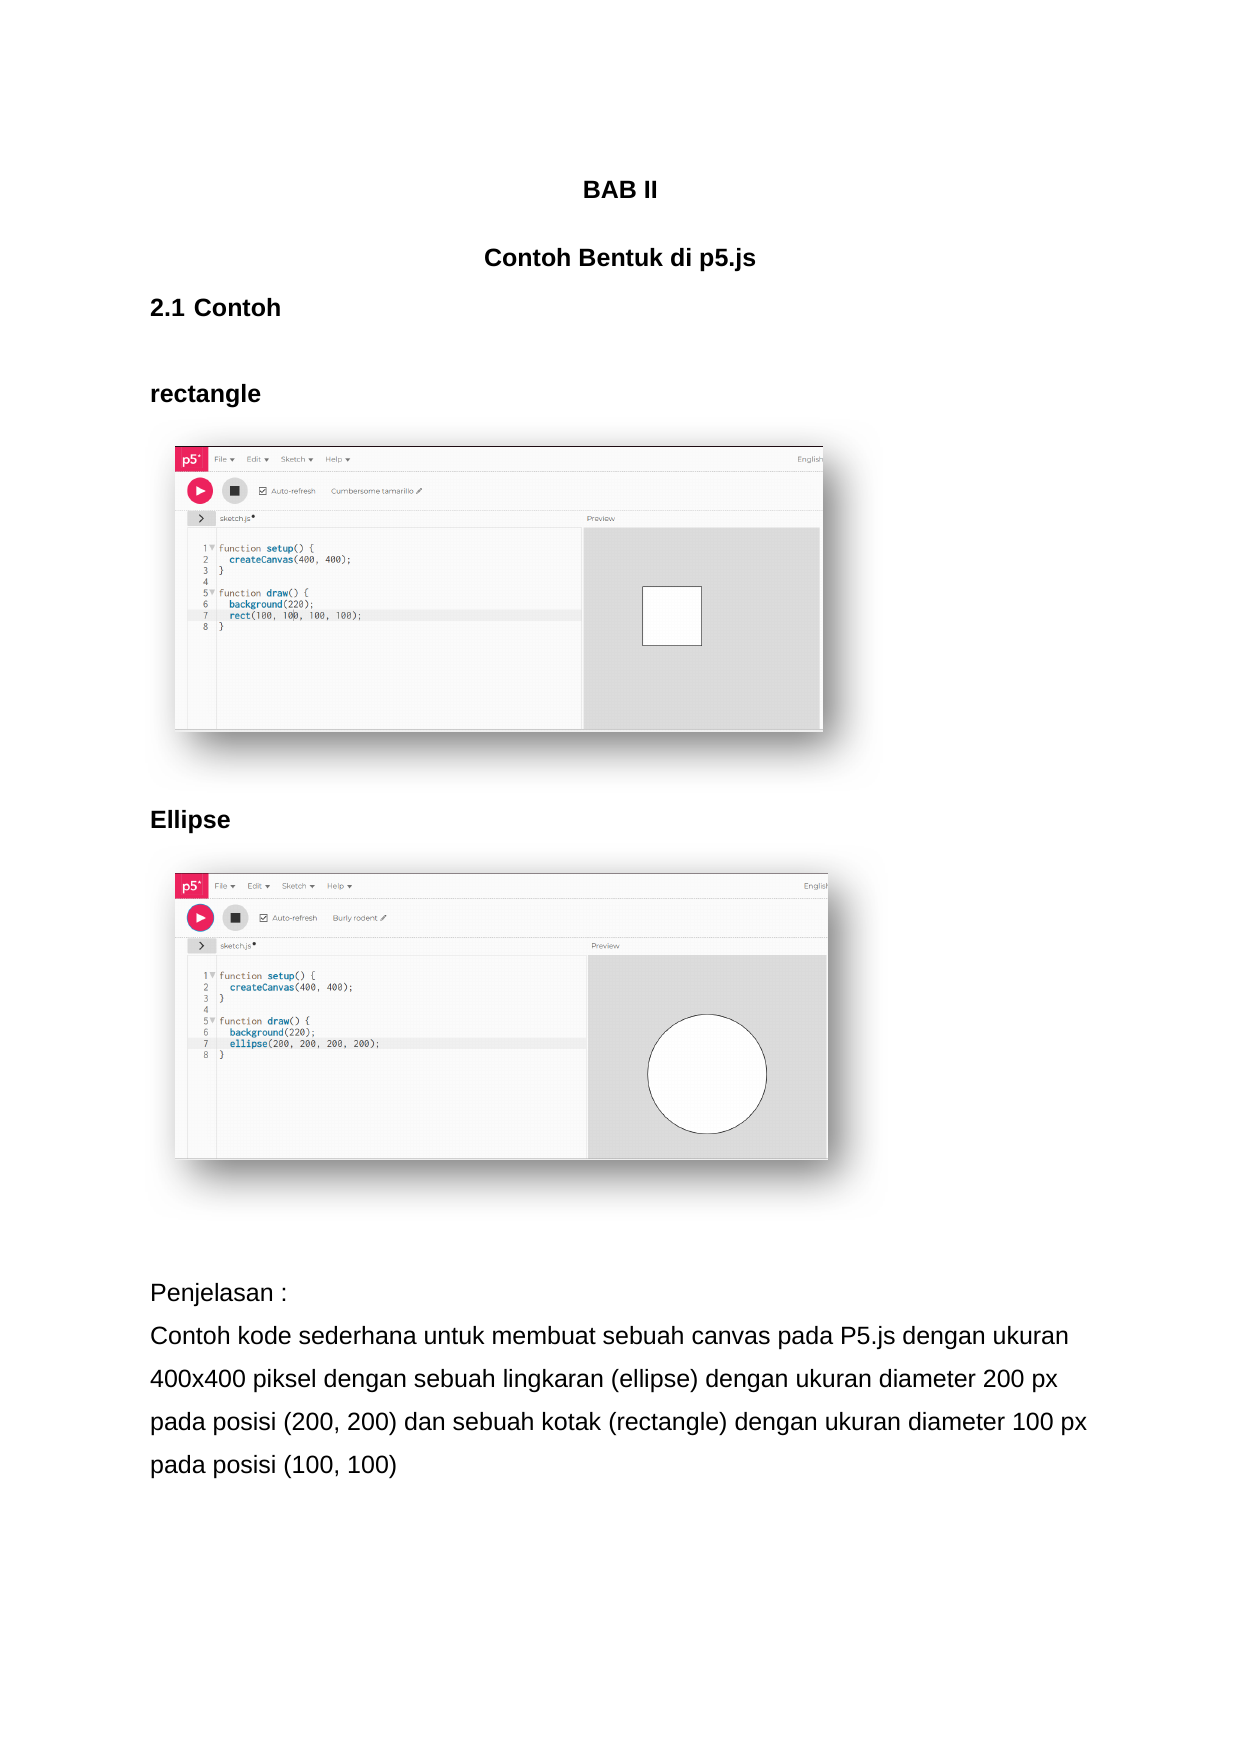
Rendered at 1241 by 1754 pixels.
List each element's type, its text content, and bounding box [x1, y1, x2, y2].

subtitle BAB II [150, 175, 1090, 204]
text rectangle [150, 379, 1090, 407]
text Ellipse [150, 805, 1090, 834]
text 2.1 Contoh [150, 292, 1090, 321]
picture [175, 873, 828, 1160]
text Contoh kode sederhana untuk membuat sebuah canvas pada P5.js dengan ukuran 400x400 piksel dengan sebuah lingkaran (ellipse) dengan ukuran diameter 200 px pada posisi (200, 200) dan sebuah kotak (rectangle) dengan ukuran diameter 100 px pada posisi (100, 100) [150, 1321, 1090, 1479]
text Penjelasan : [150, 1278, 1090, 1306]
subtitle Contoh Bentuk di p5.js [150, 243, 1090, 272]
picture [175, 446, 823, 732]
